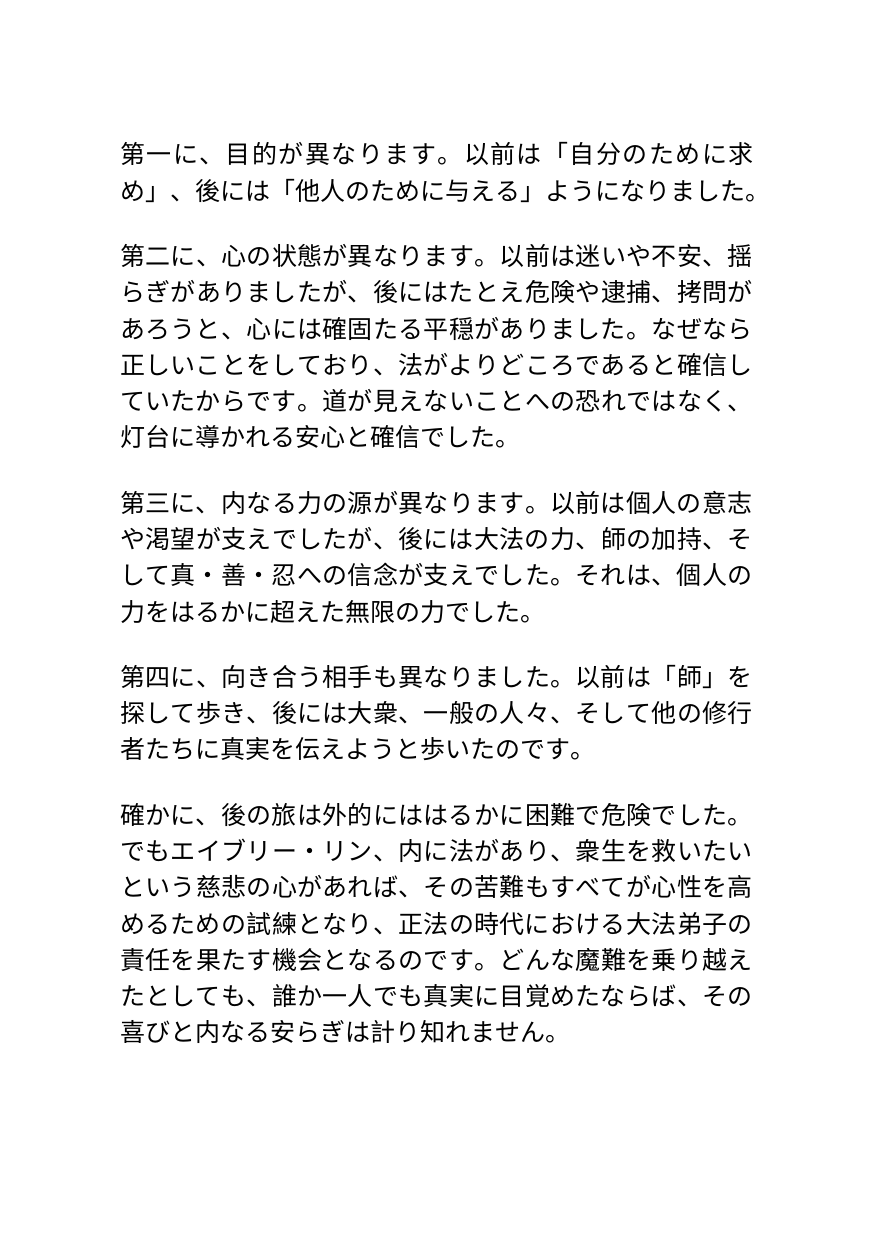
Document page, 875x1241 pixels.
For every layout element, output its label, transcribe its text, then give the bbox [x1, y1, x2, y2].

text 第四に、向き合う相手も異なりました。以前は「師」を探して歩き、後には大衆、一般の人々、そして他の修行者たちに真実を伝えようと歩いたのです。 [120, 657, 754, 766]
text 第一に、目的が異なります。以前は「自分のために求め」、後には「他人のために与える」ようになりました。 [120, 135, 754, 207]
text 確かに、後の旅は外的にははるかに困難で危険でした。でもエイブリー・リン、内に法があり、衆生を救いたいという慈悲の心があれば、その苦難もすべてが心性を高めるための試練となり、正法の時代における大法弟子の責任を果たす機会となるのです。どんな魔難を乗り越えたとしても、誰か一人でも真実に目覚めたならば、その喜びと内なる安らぎは計り知れません。 [120, 795, 754, 1049]
text 第三に、内なる力の源が異なります。以前は個人の意志や渇望が支えでしたが、後には大法の力、師の加持、そして真・善・忍への信念が支えでした。それは、個人の力をはるかに超えた無限の力でした。 [120, 483, 754, 628]
text 第二に、心の状態が異なります。以前は迷いや不安、揺らぎがありましたが、後にはたとえ危険や逮捕、拷問があろうと、心には確固たる平穏がありました。なぜなら、正しいことをしており、法がよりどころであると確信していたからです。道が見えないことへの恐れではなく、灯台に導かれる安心と確信でした。 [120, 237, 754, 454]
